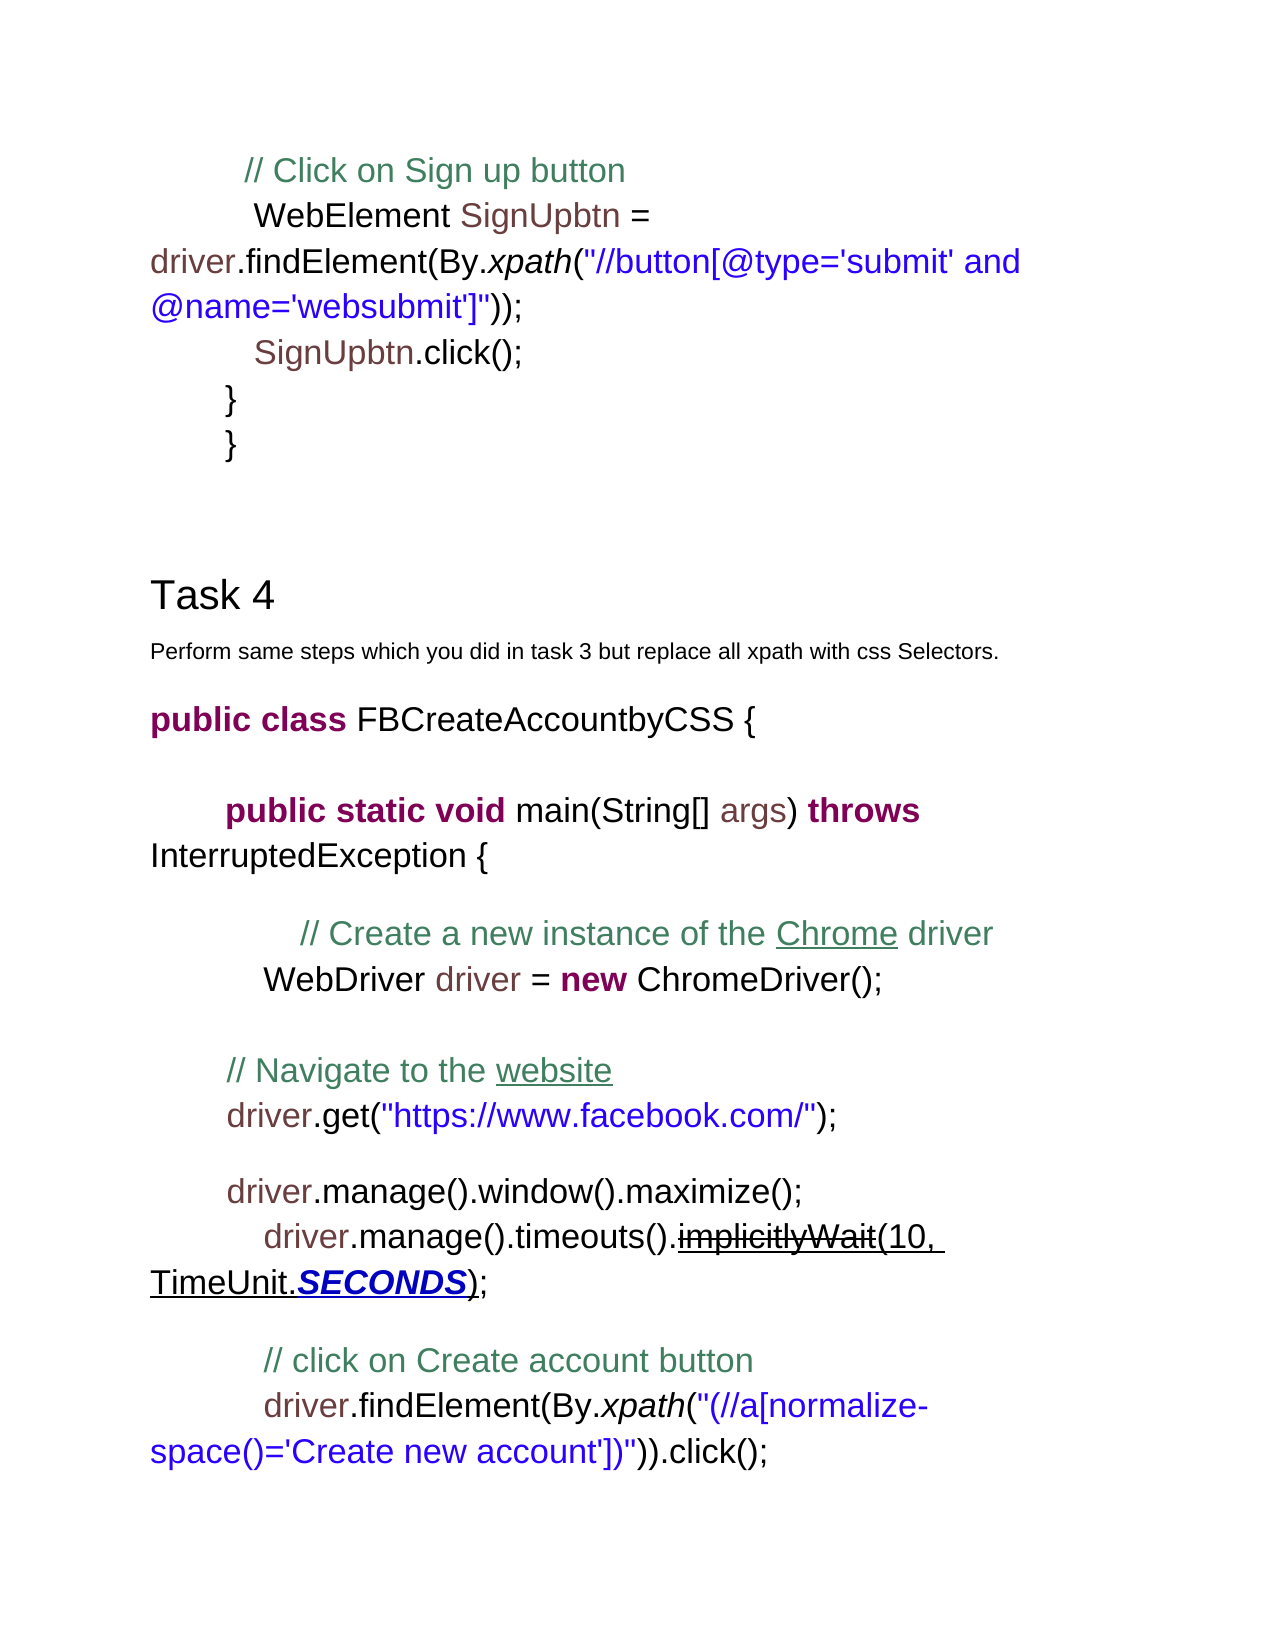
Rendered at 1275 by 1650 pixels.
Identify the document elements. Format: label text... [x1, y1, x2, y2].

text driver.get("https://www.facebook.com/"); [150, 1095, 1125, 1135]
text } [150, 378, 1125, 417]
text SignUpbtn.click(); [150, 332, 1125, 372]
text Perform same steps which you did in task 3 but replace all xpath with css Selectors. [150, 638, 1125, 665]
text public class FBCreateAccountbyCSS { [150, 699, 1125, 738]
text WebDriver driver = new ChromeDriver(); [150, 959, 1125, 998]
subtitle Task 4 [150, 571, 1125, 619]
text // Navigate to the website [150, 1050, 1125, 1089]
text driver.manage().window().maximize(); [150, 1171, 1125, 1211]
text WebElement SignUpbtn = driver.findElement(By.xpath("//button[@type='submit' and @name='websubmit']")); [150, 196, 1125, 326]
text // click on Create account button [150, 1340, 1125, 1379]
text driver.findElement(By.xpath("(//a[normalize-space()='Create new account'])")).click(); [150, 1385, 1125, 1470]
text // Create a new instance of the Chrome driver [150, 913, 1125, 953]
text // Click on Sign up button [150, 150, 1125, 189]
text driver.manage().timeouts().implicitlyWait(10, TimeUnit.SECONDS); [150, 1216, 1125, 1302]
text public static void main(String[] args) throws InterruptedException { [150, 790, 1125, 875]
text } [150, 423, 1125, 463]
